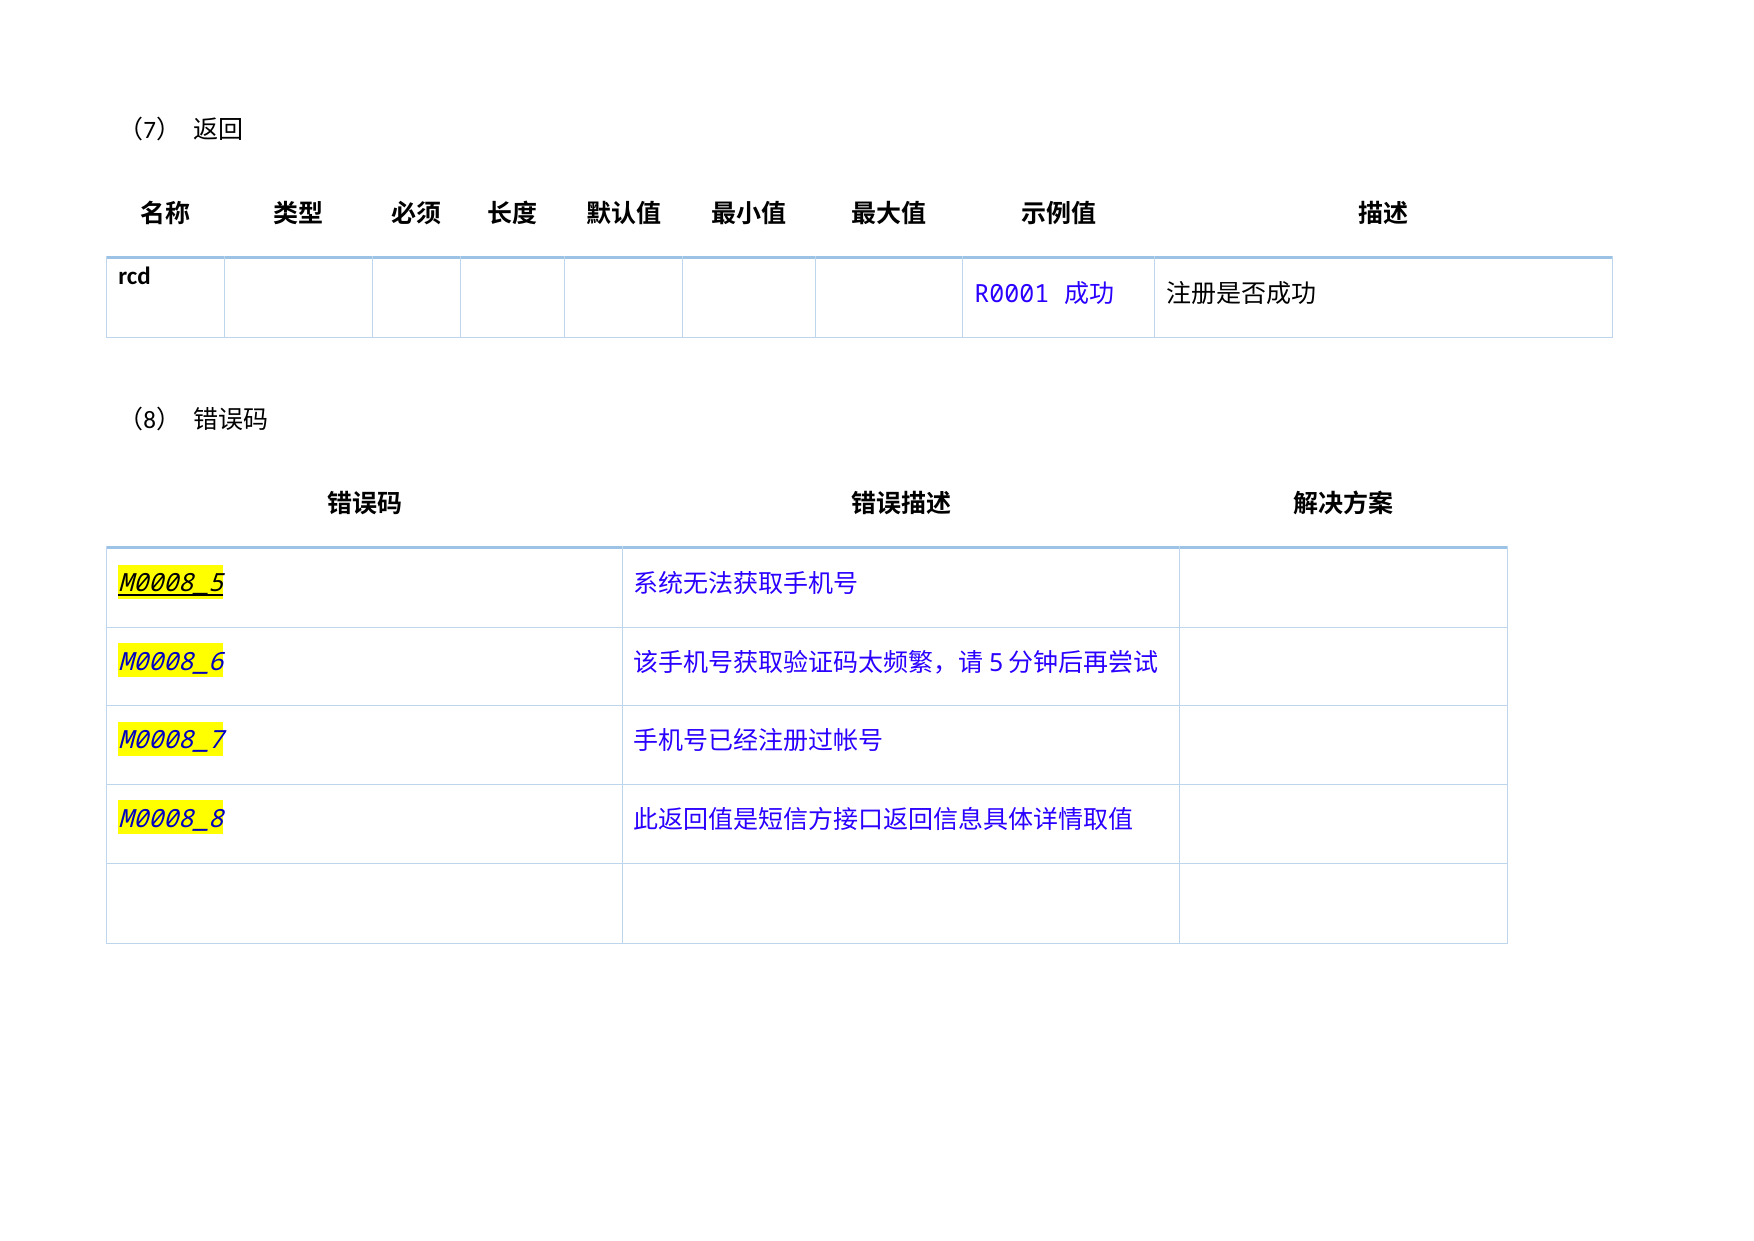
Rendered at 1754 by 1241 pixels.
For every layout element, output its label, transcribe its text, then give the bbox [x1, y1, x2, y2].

table_header 示例值 [963, 179, 1155, 256]
table_header 默认值 [564, 179, 682, 256]
table_cell [1180, 785, 1507, 862]
table_cell 手机号已经注册过帐号 [623, 706, 1179, 784]
table_header 长度 [461, 179, 564, 256]
table_cell [225, 259, 372, 337]
table_header 解决方案 [1179, 469, 1507, 546]
table_cell M0008_6 [107, 628, 622, 705]
table_header 最小值 [682, 179, 815, 256]
list 返回 [118, 96, 1624, 161]
table_cell [1180, 549, 1507, 627]
table_cell [816, 259, 962, 337]
table_cell 该手机号获取验证码太频繁，请5分钟后再尝试 [623, 628, 1179, 705]
table_cell M0008_5 [107, 549, 622, 627]
table_cell [1180, 706, 1507, 784]
table_header 名称 [107, 179, 224, 256]
table_cell R0001 成功 [963, 259, 1154, 337]
list 错误码 [118, 386, 1624, 451]
table_cell [565, 259, 682, 337]
table_header 最大值 [815, 179, 963, 256]
table_cell [461, 259, 564, 337]
table_header 错误码 [107, 469, 622, 546]
table_cell [373, 259, 460, 337]
table_cell rcd [107, 259, 224, 337]
table_header 描述 [1155, 179, 1612, 256]
table_cell 注册是否成功 [1155, 259, 1612, 337]
table_header 必须 [372, 179, 461, 256]
table_cell M0008_8 [107, 785, 622, 862]
table_cell [1180, 628, 1507, 705]
table_header 错误描述 [623, 469, 1179, 546]
table_cell 此返回值是短信方接口返回信息具体详情取值 [623, 785, 1179, 862]
table_header 类型 [224, 179, 372, 256]
table_cell M0008_7 [107, 706, 622, 784]
table_cell 系统无法获取手机号 [623, 549, 1179, 627]
table_cell [683, 259, 815, 337]
table_cell [623, 864, 1179, 943]
table_cell [1180, 864, 1507, 943]
table_cell [107, 864, 622, 943]
